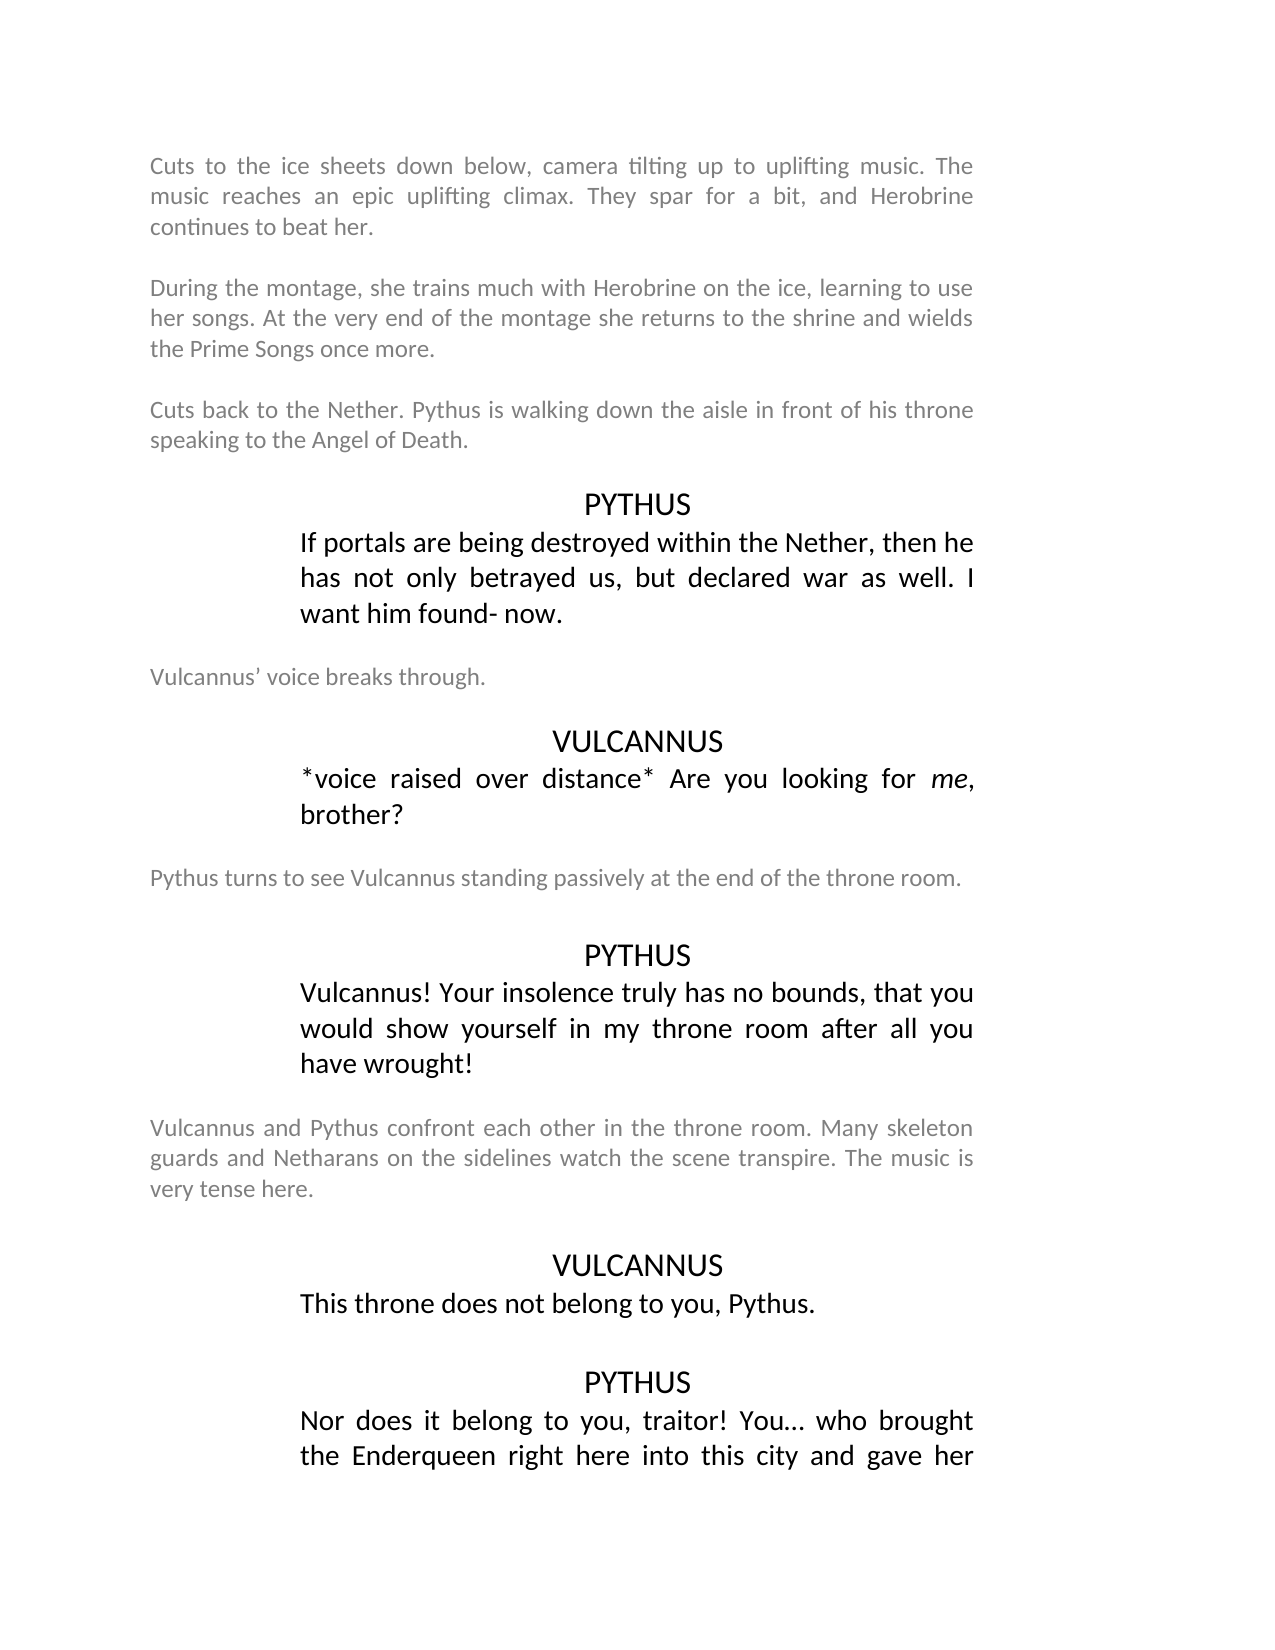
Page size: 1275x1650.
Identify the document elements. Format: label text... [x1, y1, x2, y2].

text If portals are being destroyed within the Nether, then he has not only betrayed us, but declared war as well. I want him found- now. [300, 524, 975, 631]
text Vulcannus’ voice breaks through. [150, 661, 975, 692]
text Vulcannus and Pythus confront each other in the throne room. Many skeleton guards and Netharans on the sidelines watch the scene transpire. The music is very tense here. [150, 1112, 975, 1203]
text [300, 1402, 975, 1473]
text Pythus turns to see Vulcannus standing passively at the end of the throne room. [150, 862, 975, 893]
text Vulcannus! Your insolence truly has no bounds, that you would show yourself in my throne room after all you have wrought! [300, 974, 975, 1081]
text PYTHUS [300, 934, 975, 974]
text During the montage, she trains much with Herobrine on the ice, learning to use her songs. At the very end of the montage she returns to the shrine and wields the Prime Songs once more. [150, 272, 975, 364]
text PYTHUS [300, 483, 975, 524]
text VULCANNUS [300, 720, 975, 761]
text *voice raised over distance* Are you looking for me, brother? [300, 761, 975, 832]
text Cuts to the ice sheets down below, camera tilting up to uplifting music. The music reaches an epic uplifting climax. They spar for a bit, and Herobrine continues to beat her. [150, 150, 975, 242]
text PYTHUS [300, 1361, 975, 1402]
text Cuts back to the Nether. Pythus is walking down the aisle in front of his throne speaking to the Angel of Death. [150, 394, 975, 455]
text This throne does not belong to you, Pythus. [300, 1285, 975, 1320]
text VULCANNUS [300, 1244, 975, 1285]
